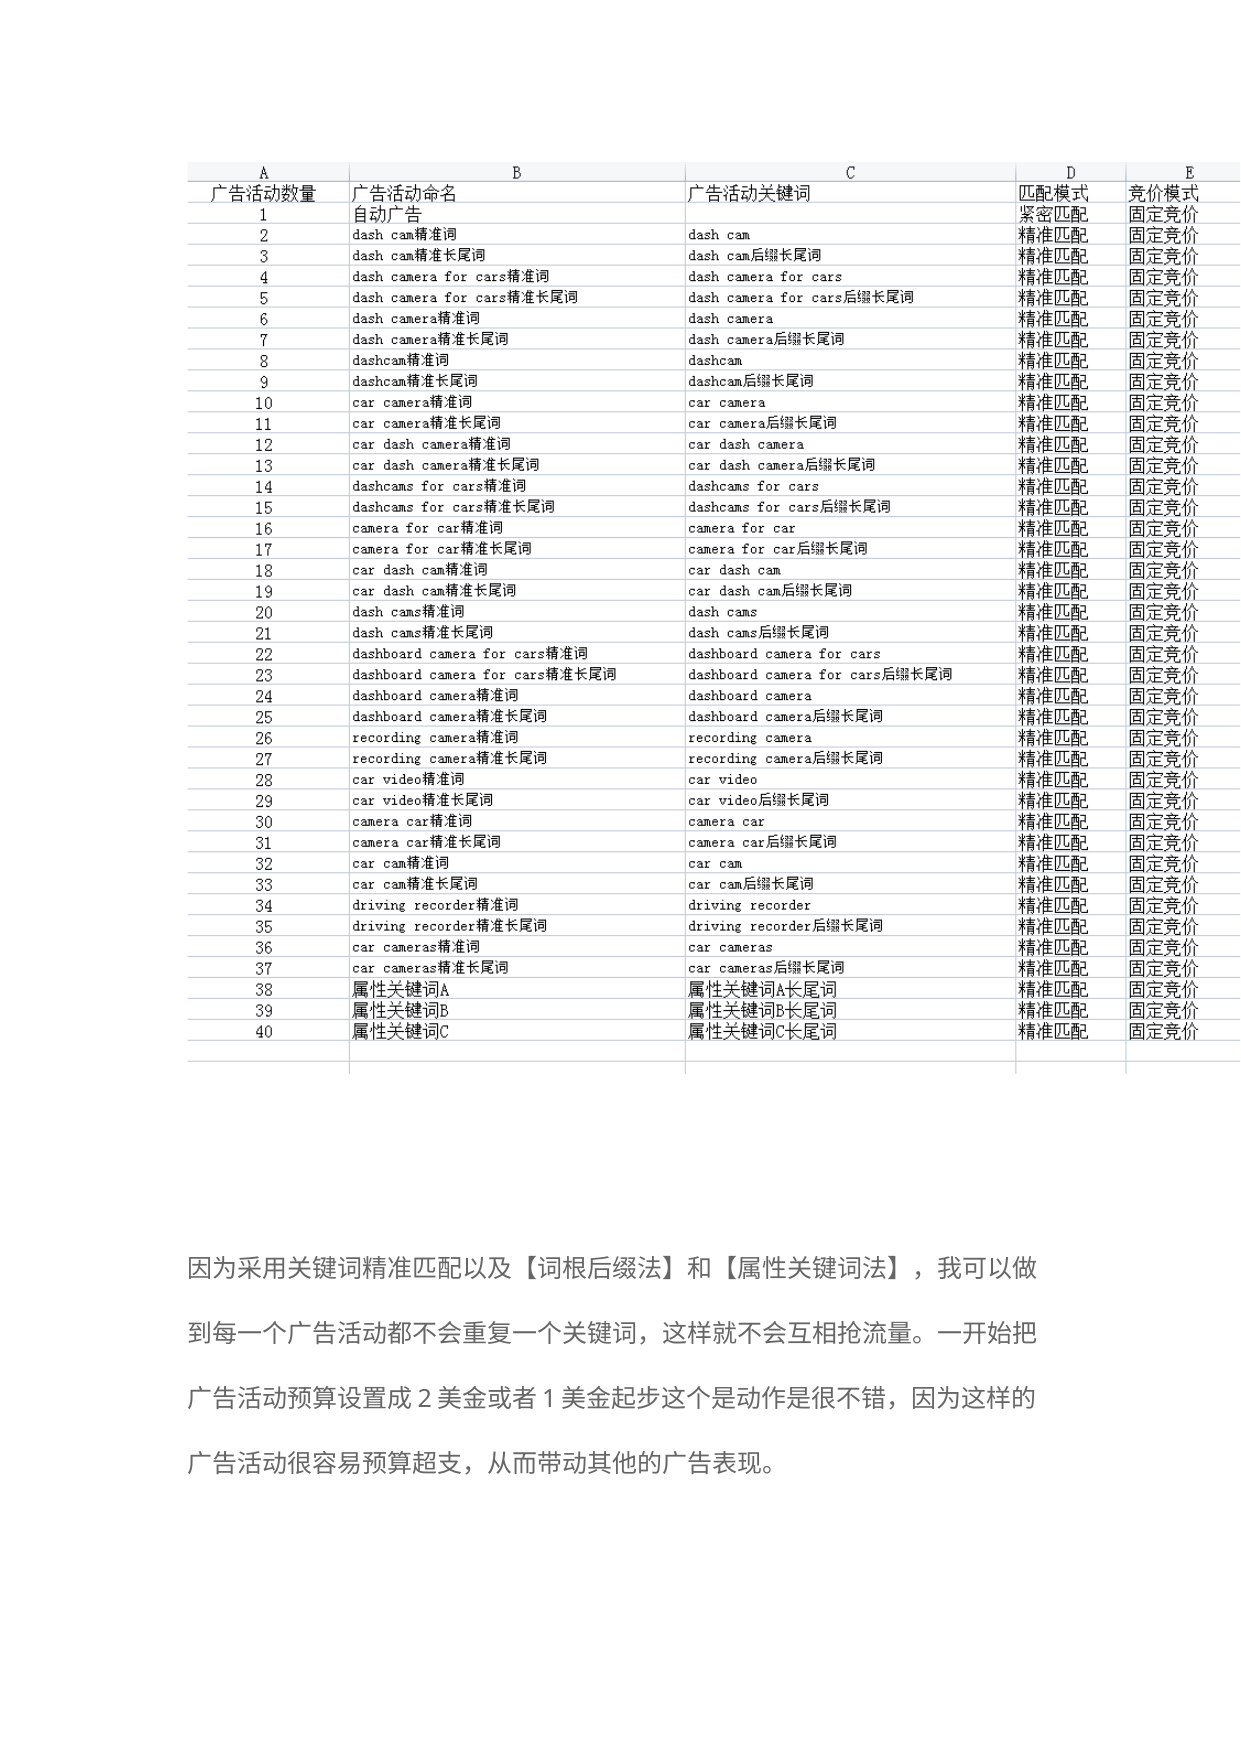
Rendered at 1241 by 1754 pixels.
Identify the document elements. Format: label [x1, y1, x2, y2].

picture [187, 162, 1241, 1074]
text [187, 1104, 1053, 1494]
